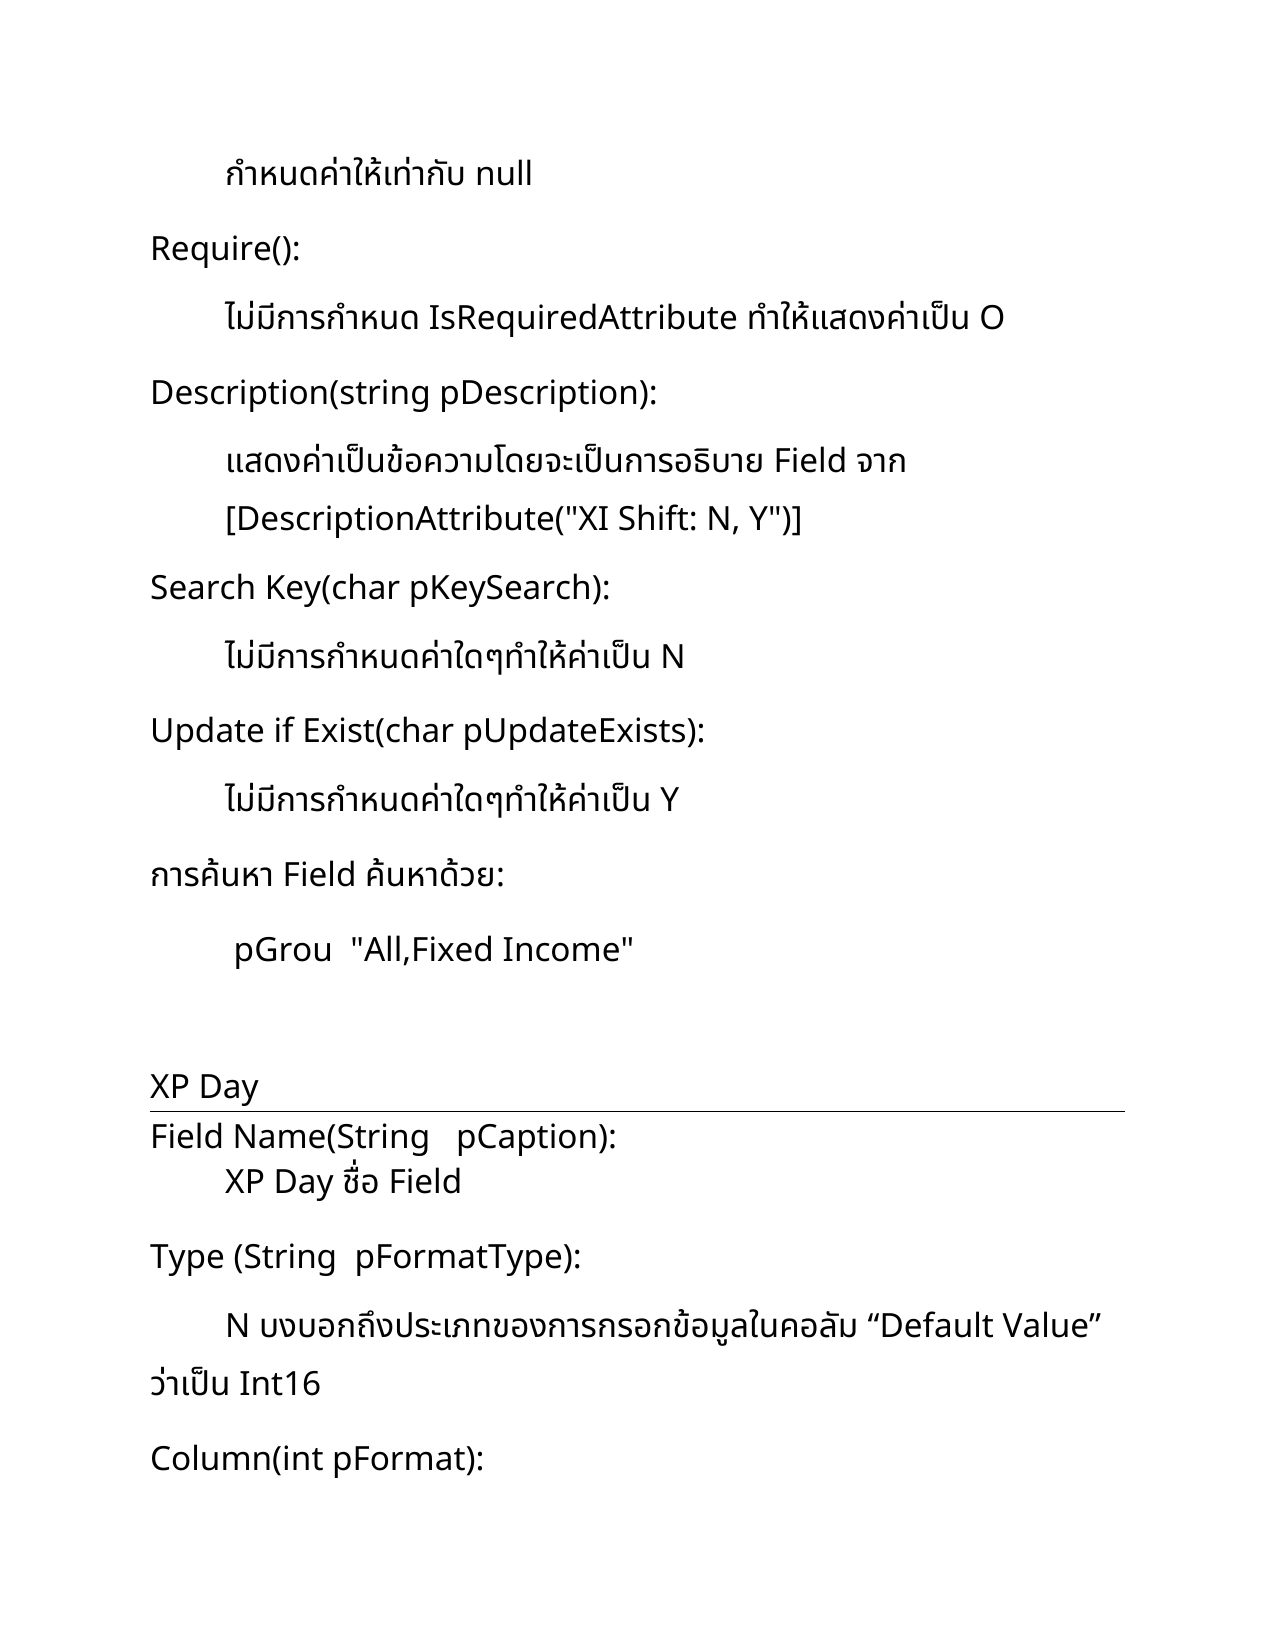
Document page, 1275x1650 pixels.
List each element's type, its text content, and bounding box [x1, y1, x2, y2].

text Search Key(char pKeySearch): [150, 563, 1125, 609]
text ไม่มีการกำหนด IsRequiredAttribute ทำให้แสดงค่าเป็น O [150, 294, 1125, 344]
text กำหนดค่าให้เท่ากับ null [150, 150, 1125, 201]
text ไม่มีการกำหนดค่าใดๆทำให้ค่าเป็น Y [150, 776, 1125, 827]
text Column(int pFormat): [150, 1434, 1125, 1480]
text Field Name(String pCaption): [150, 1112, 1125, 1158]
text N บงบอกถึงประเภทของการกรอกข้อมูลในคอลัม “Default Value” ว่าเป็น Int16 [150, 1301, 1125, 1410]
text Description(string pDescription): [150, 368, 1125, 414]
text XP Day [150, 1063, 1125, 1111]
text การค้นหา Field ค้นหาด้วย: [150, 851, 1125, 901]
text XP Day ชื่อ Field [150, 1158, 1125, 1208]
text Update if Exist(char pUpdateExists): [150, 707, 1125, 753]
text pGrou "All,Fixed Income" [150, 926, 1125, 971]
text แสดงค่าเป็นข้อความโดยจะเป็นการอธิบาย Field จาก [DescriptionAttribute("XI Shift: N, Y")] [225, 437, 1125, 540]
text ไม่มีการกำหนดค่าใดๆทำให้ค่าเป็น N [150, 632, 1125, 683]
text Type (String pFormatType): [150, 1233, 1125, 1278]
text Require(): [150, 225, 1125, 270]
